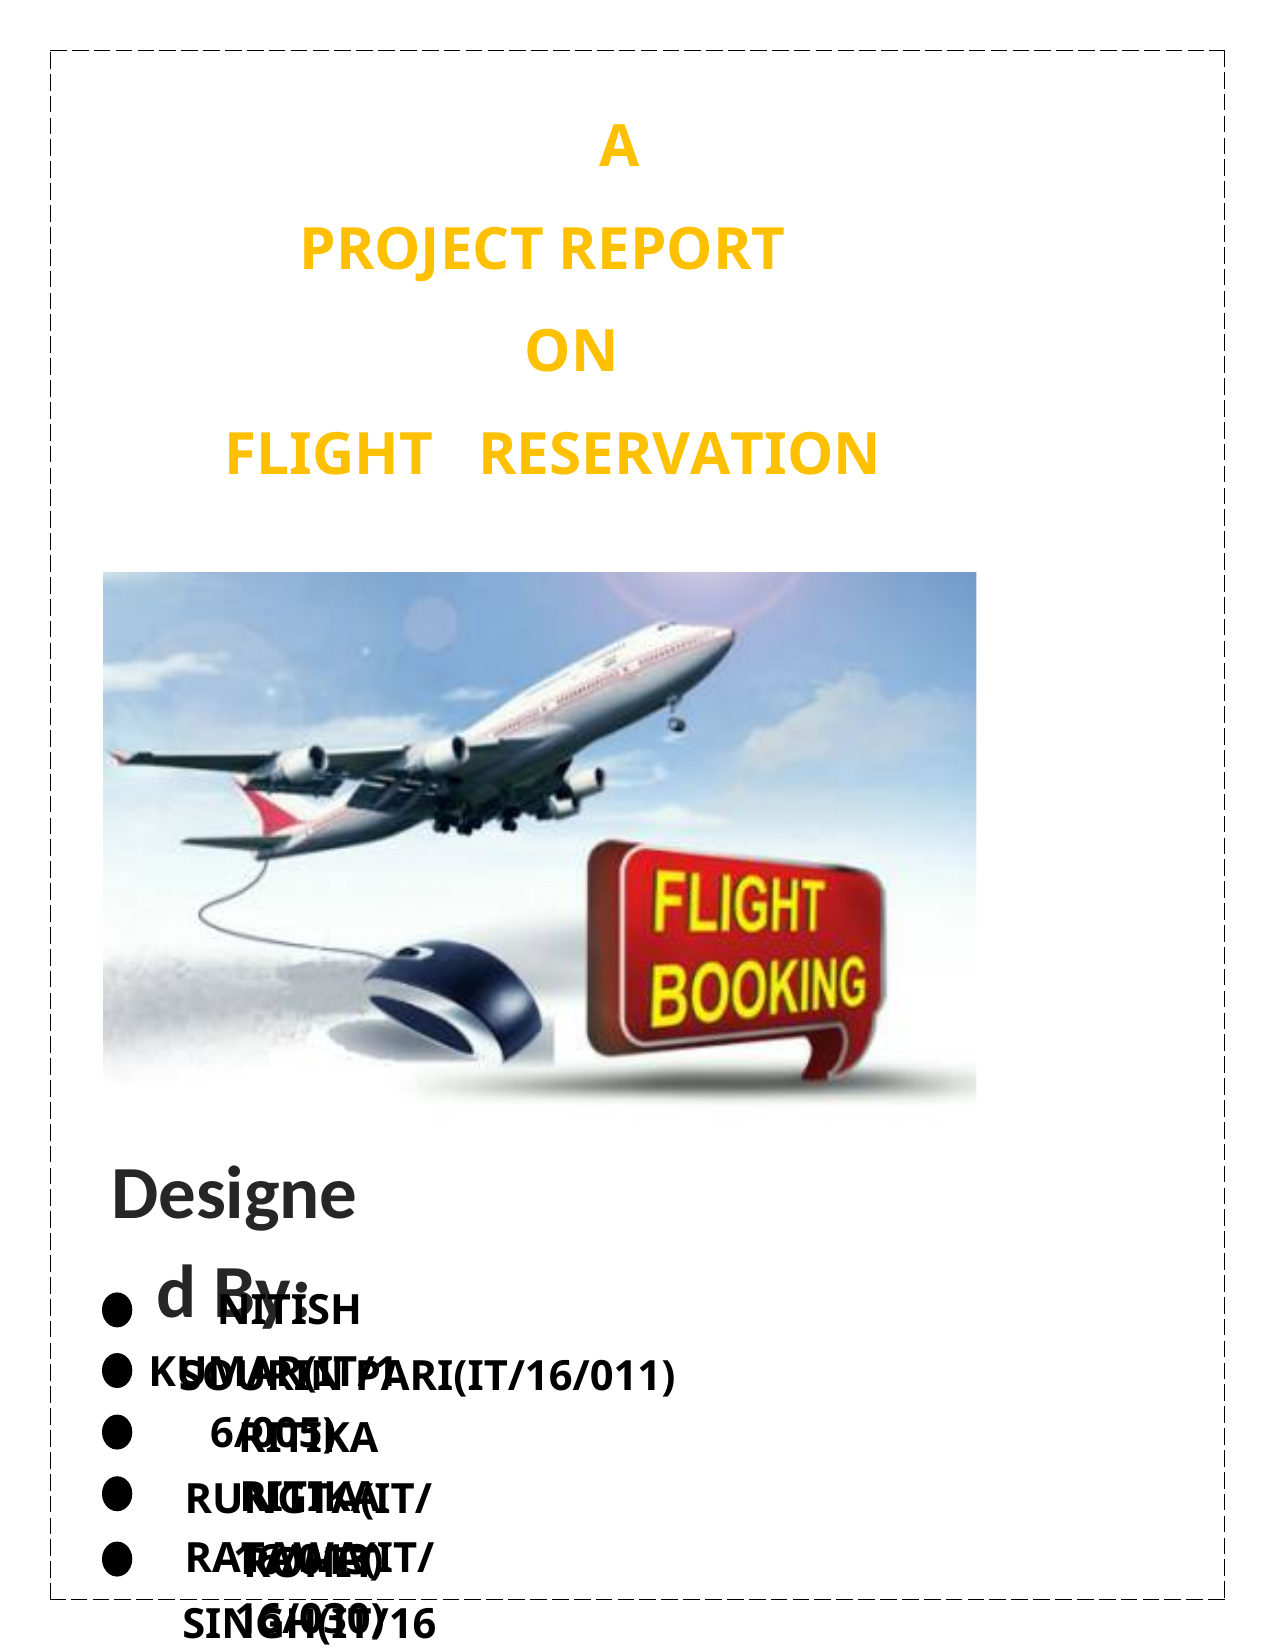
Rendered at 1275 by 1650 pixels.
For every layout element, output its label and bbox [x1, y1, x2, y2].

picture [103, 572, 977, 1126]
